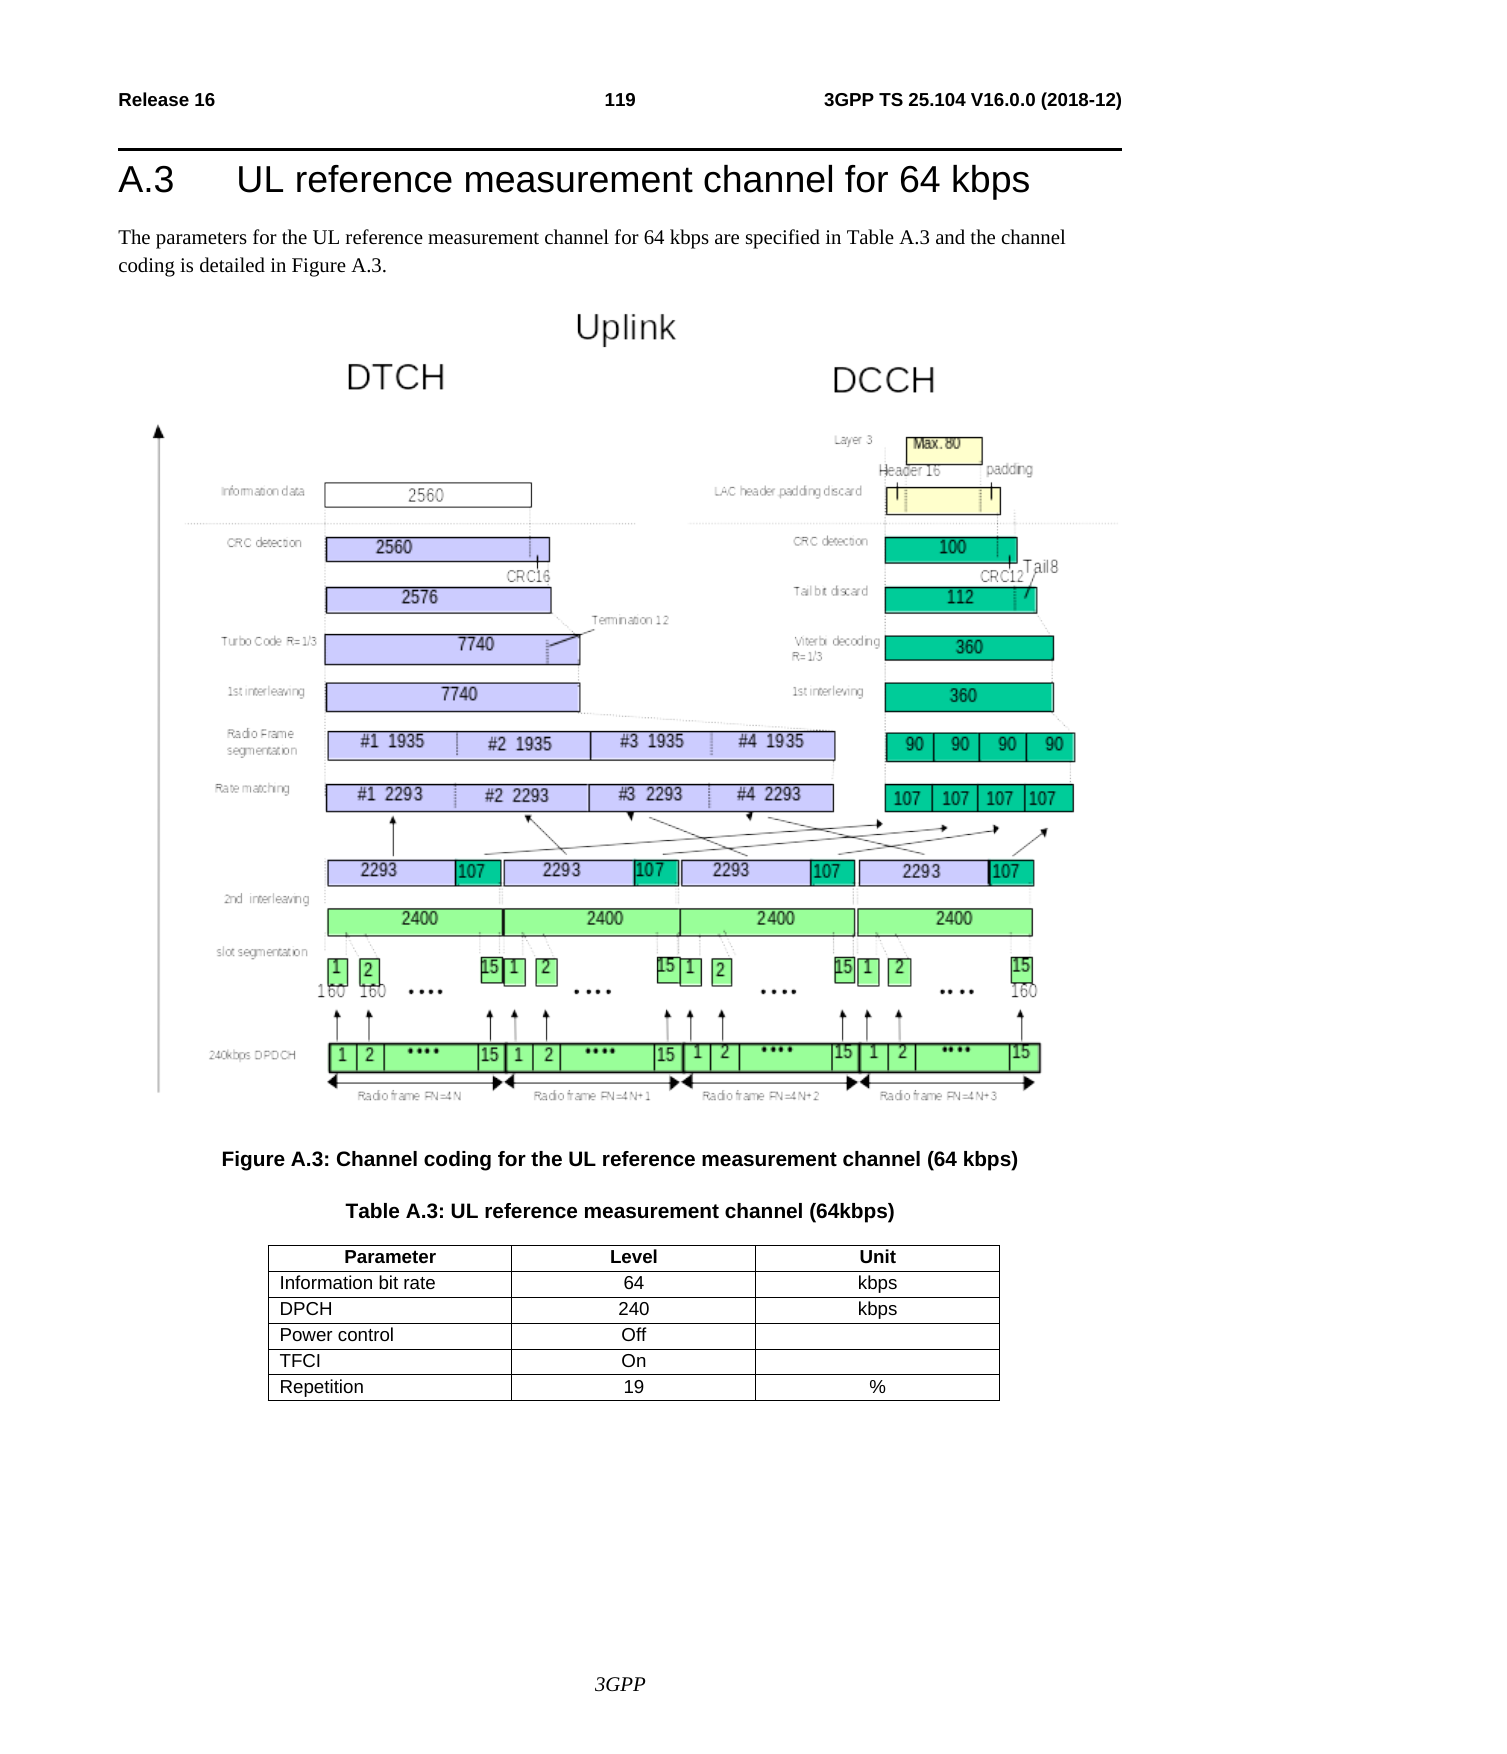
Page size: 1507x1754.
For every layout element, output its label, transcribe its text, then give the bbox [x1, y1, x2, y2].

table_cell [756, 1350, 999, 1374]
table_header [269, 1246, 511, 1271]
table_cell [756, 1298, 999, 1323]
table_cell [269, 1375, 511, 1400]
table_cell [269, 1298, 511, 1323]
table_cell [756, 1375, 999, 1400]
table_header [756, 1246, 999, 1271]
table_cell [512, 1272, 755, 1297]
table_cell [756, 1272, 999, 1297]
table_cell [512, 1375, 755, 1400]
text Figure A.3: Channel coding for the UL reference measurement channel (64 kbps) [118, 1146, 1122, 1170]
text The parameters for the UL reference measurement channel for 64 kbps are specified in Table A.3 and the channel coding is detailed in Figure A.3. [118, 225, 1122, 277]
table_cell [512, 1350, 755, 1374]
subtitle A.3 UL reference measurement channel for 64 kbps [118, 151, 1122, 200]
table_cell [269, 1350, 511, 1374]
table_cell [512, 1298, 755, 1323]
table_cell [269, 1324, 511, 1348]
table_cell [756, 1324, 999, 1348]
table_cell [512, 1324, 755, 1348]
text Table A.3: UL reference measurement channel (64kbps) [118, 1199, 1122, 1223]
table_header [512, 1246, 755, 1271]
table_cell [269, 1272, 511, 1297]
